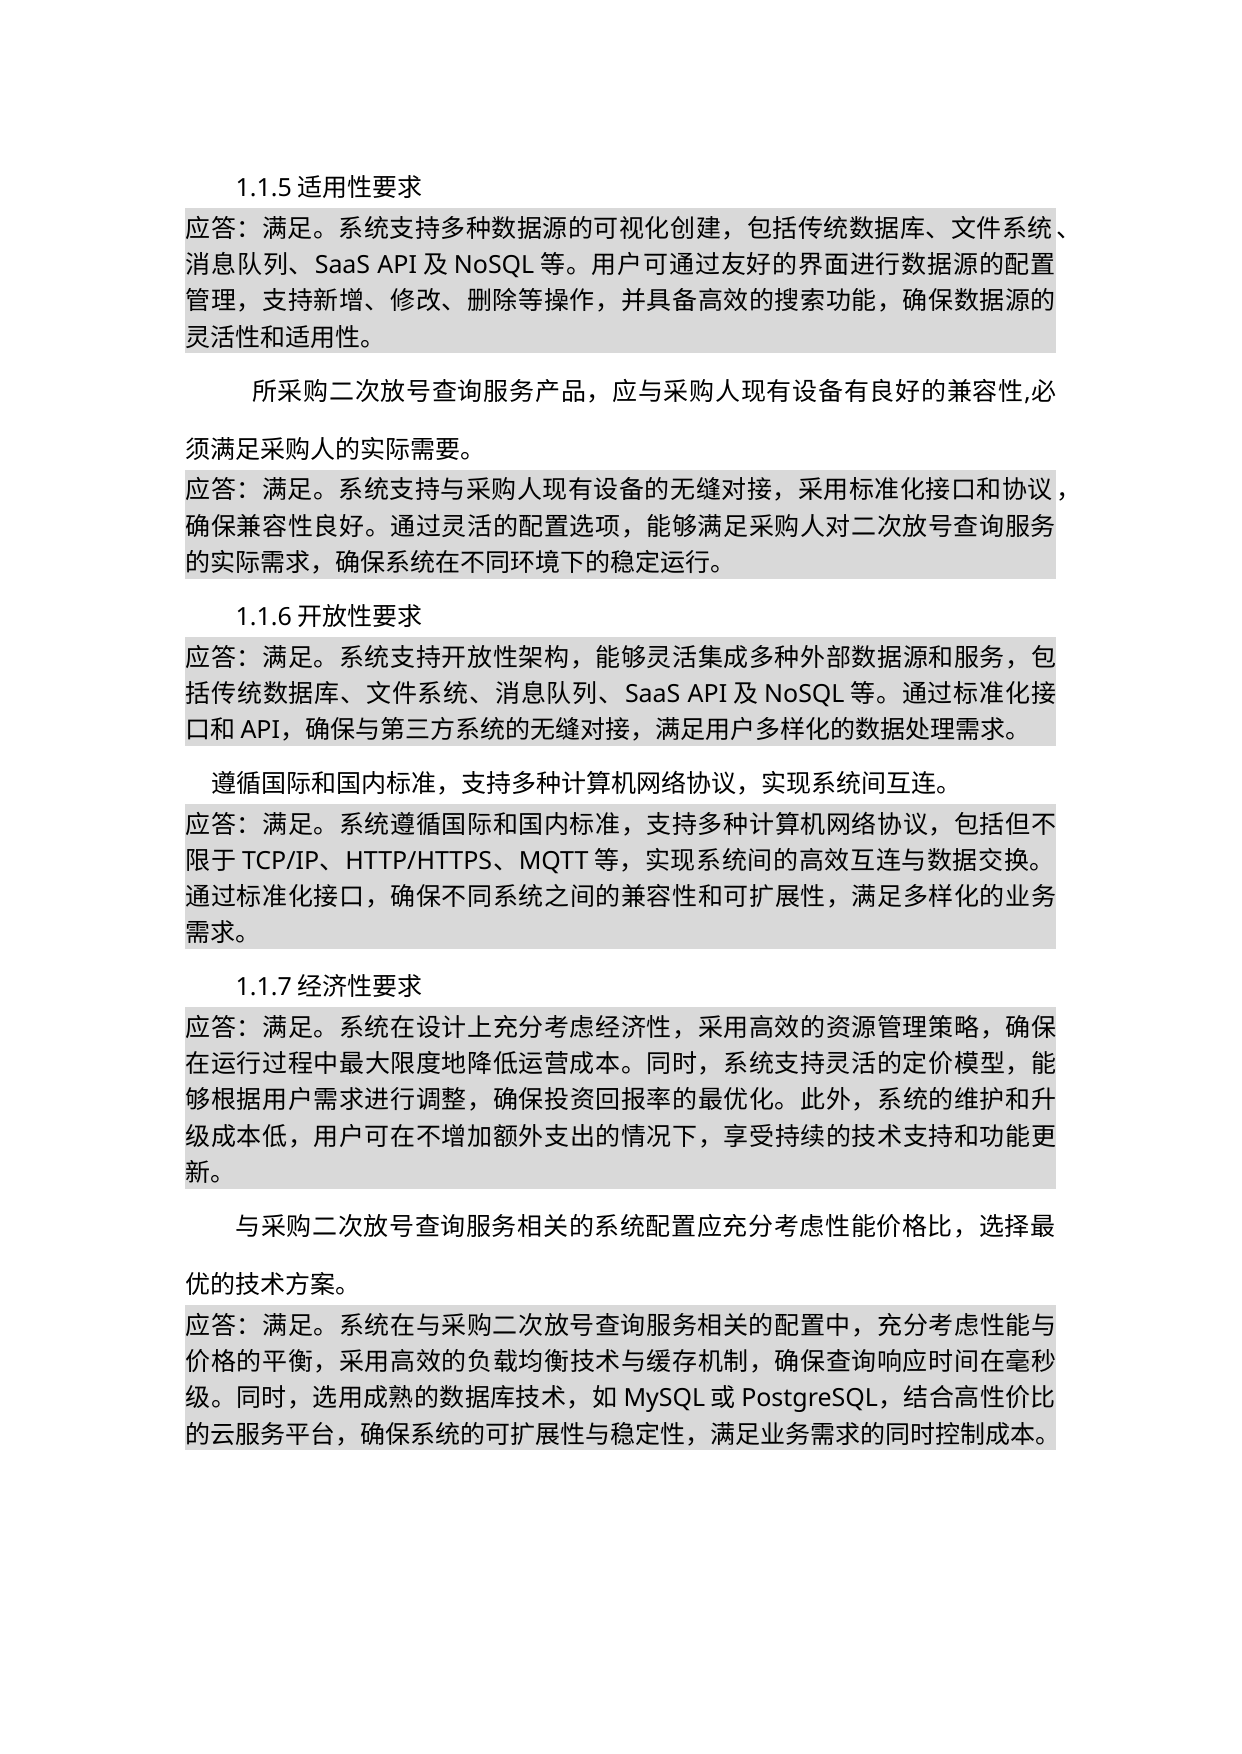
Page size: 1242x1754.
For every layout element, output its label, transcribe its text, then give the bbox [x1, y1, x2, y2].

text 应答：满足。系统遵循国际和国内标准，支持多种计算机网络协议，包括但不限于TCP/IP、HTTP/HTTPS、MQTT等，实现系统间的高效互连与数据交换。通过标准化接口，确保不同系统之间的兼容性和可扩展性，满足多样化的业务需求。 [185, 804, 1056, 949]
text 应答：满足。系统在设计上充分考虑经济性，采用高效的资源管理策略，确保在运行过程中最大限度地降低运营成本。同时，系统支持灵活的定价模型，能够根据用户需求进行调整，确保投资回报率的最优化。此外，系统的维护和升级成本低，用户可在不增加额外支出的情况下，享受持续的技术支持和功能更新。 [185, 1007, 1056, 1189]
text 1.1.6开放性要求 [185, 579, 1056, 637]
text 与采购二次放号查询服务相关的系统配置应充分考虑性能价格比，选择最优的技术方案。 [185, 1189, 1056, 1305]
text 应答：满足。系统支持多种数据源的可视化创建，包括传统数据库、文件系统、消息队列、SaaS API及NoSQL等。用户可通过友好的界面进行数据源的配置管理，支持新增、修改、删除等操作，并具备高效的搜索功能，确保数据源的灵活性和适用性。 [185, 208, 1056, 353]
text 1.1.5适用性要求 [185, 150, 1056, 208]
text 应答：满足。系统在与采购二次放号查询服务相关的配置中，充分考虑性能与价格的平衡，采用高效的负载均衡技术与缓存机制，确保查询响应时间在毫秒级。同时，选用成熟的数据库技术，如MySQL或PostgreSQL，结合高性价比的云服务平台，确保系统的可扩展性与稳定性，满足业务需求的同时控制成本。 [185, 1305, 1056, 1450]
text 所采购二次放号查询服务产品，应与采购人现有设备有良好的兼容性,必须满足采购人的实际需要。 [185, 353, 1056, 470]
text 1.1.7经济性要求 [185, 949, 1056, 1007]
text 应答：满足。系统支持与采购人现有设备的无缝对接，采用标准化接口和协议，确保兼容性良好。通过灵活的配置选项，能够满足采购人对二次放号查询服务的实际需求，确保系统在不同环境下的稳定运行。 [185, 470, 1056, 579]
text 遵循国际和国内标准，支持多种计算机网络协议，实现系统间互连。 [185, 746, 1056, 804]
text 应答：满足。系统支持开放性架构，能够灵活集成多种外部数据源和服务，包括传统数据库、文件系统、消息队列、SaaS API及NoSQL等。通过标准化接口和API，确保与第三方系统的无缝对接，满足用户多样化的数据处理需求。 [185, 637, 1056, 746]
